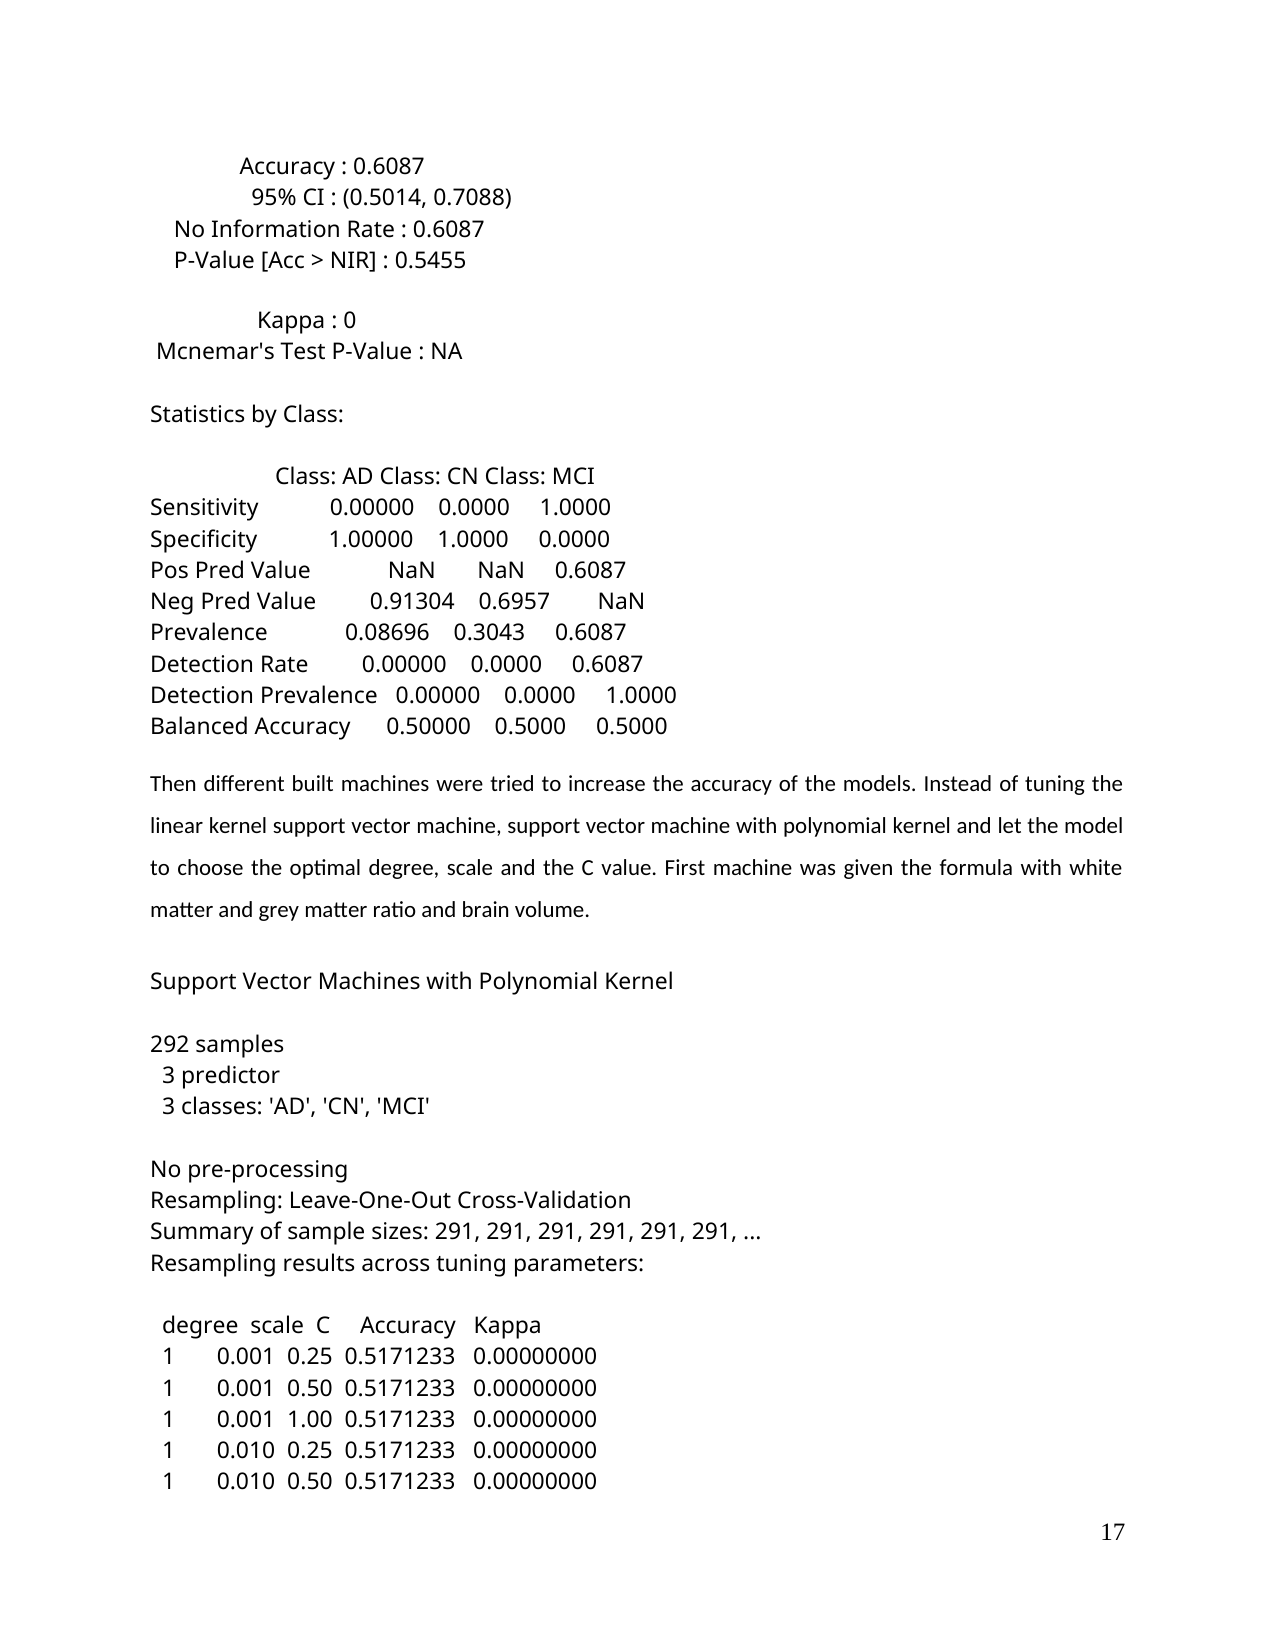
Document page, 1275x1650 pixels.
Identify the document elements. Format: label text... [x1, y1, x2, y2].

text Sensitivity 0.00000 0.0000 1.0000 [150, 491, 1125, 522]
text Detection Prevalence 0.00000 0.0000 1.0000 [150, 679, 1125, 710]
text Specificity 1.00000 1.0000 0.0000 [150, 522, 1125, 554]
text degree scale C Accuracy Kappa [150, 1309, 1125, 1340]
text No pre-processing [150, 1153, 1125, 1184]
text Statistics by Class: [150, 397, 1125, 429]
text Support Vector Machines with Polynomial Kernel [150, 965, 1125, 996]
text Balanced Accuracy 0.50000 0.5000 0.5000 [150, 710, 1125, 741]
text Neg Pred Value 0.91304 0.6957 NaN [150, 585, 1125, 616]
text 1 0.001 0.25 0.5171233 0.00000000 [150, 1340, 1125, 1371]
text 1 0.010 0.50 0.5171233 0.00000000 [150, 1465, 1125, 1496]
text Summary of sample sizes: 291, 291, 291, 291, 291, 291, ... [150, 1215, 1125, 1246]
text Accuracy : 0.6087 [150, 150, 1125, 181]
text 292 samples [150, 1028, 1125, 1059]
text 3 predictor [150, 1059, 1125, 1090]
text Resampling: Leave-One-Out Cross-Validation [150, 1184, 1125, 1215]
text 95% CI : (0.5014, 0.7088) [150, 181, 1125, 212]
text Kappa : 0 [150, 304, 1125, 335]
text Mcnemar's Test P-Value : NA [150, 335, 1125, 366]
text P-Value [Acc > NIR] : 0.5455 [150, 244, 1125, 275]
text Prevalence 0.08696 0.3043 0.6087 [150, 616, 1125, 647]
text 1 0.001 1.00 0.5171233 0.00000000 [150, 1403, 1125, 1434]
text Detection Rate 0.00000 0.0000 0.6087 [150, 647, 1125, 679]
text 1 0.001 0.50 0.5171233 0.00000000 [150, 1371, 1125, 1403]
text Then different built machines were tried to increase the accuracy of the models. Instead of tuning the linear kernel support vector machine, support vector machine with polynomial kernel and let the model to choose the optimal degree, scale and the C value. First machine was given the formula with white matter and grey matter ratio and brain volume. [150, 769, 1125, 923]
text Class: AD Class: CN Class: MCI [150, 460, 1125, 491]
text Resampling results across tuning parameters: [150, 1246, 1125, 1278]
text No Information Rate : 0.6087 [150, 212, 1125, 244]
text 3 classes: 'AD', 'CN', 'MCI' [150, 1090, 1125, 1121]
text Pos Pred Value NaN NaN 0.6087 [150, 554, 1125, 585]
text 1 0.010 0.25 0.5171233 0.00000000 [150, 1434, 1125, 1465]
